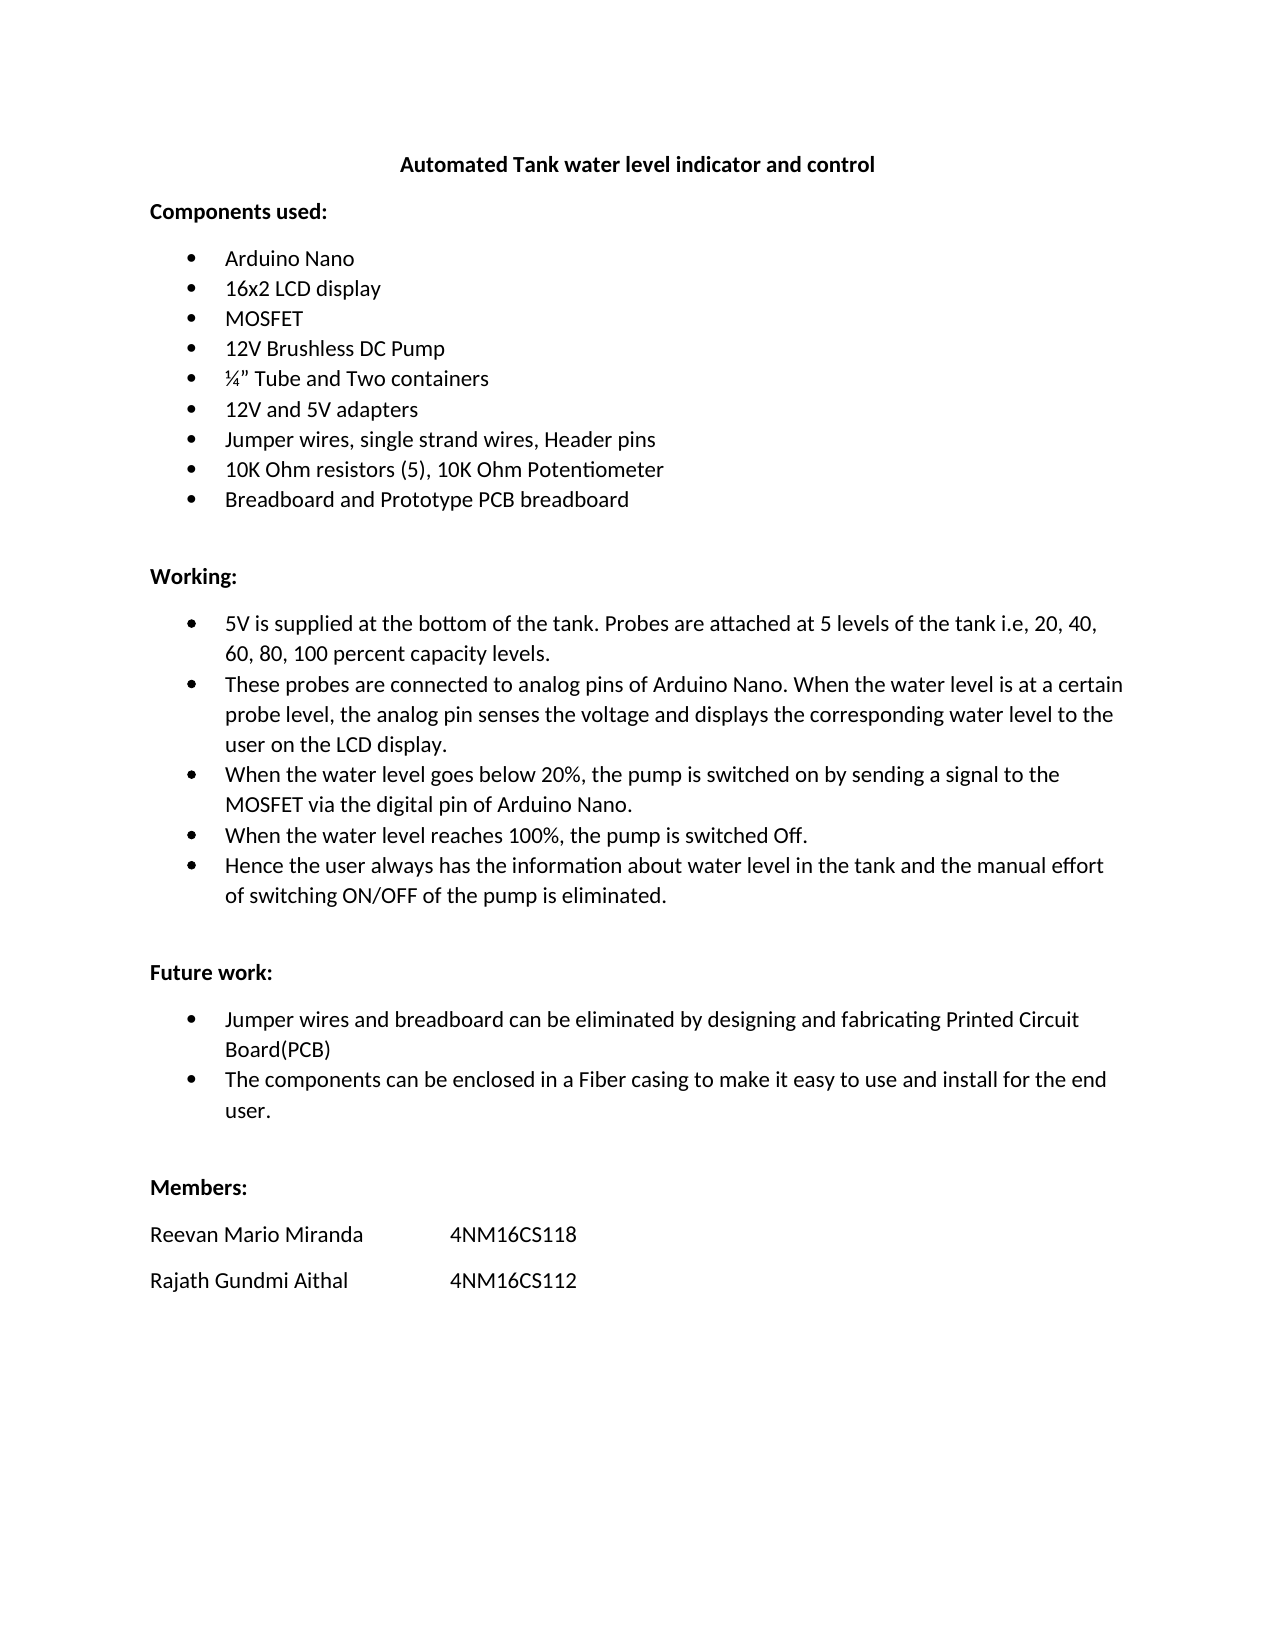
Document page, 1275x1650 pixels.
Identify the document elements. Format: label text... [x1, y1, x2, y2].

text Automated Tank water level indicator and control [150, 150, 1125, 178]
text Components used: [150, 197, 1125, 225]
list Jumper wires and breadboard can be eliminated by designing and fabricating Printed Circuit Board(PCB) [187, 1005, 1125, 1063]
list The components can be enclosed in a Fiber casing to make it easy to use and install for the end user. [187, 1066, 1125, 1124]
list These probes are connected to analog pins of Arduino Nano. When the water level is at a certain probe level, the analog pin senses the voltage and displays the corresponding water level to the user on the LCD display. [187, 670, 1125, 758]
text Members: [150, 1173, 1125, 1201]
text Rajath Gundmi Aithal 4NM16CS112 [150, 1267, 1125, 1295]
list When the water level reaches 100%, the pump is switched Off. [187, 821, 1125, 849]
text Working: [150, 562, 1125, 591]
list 10K Ohm resistors (5), 10K Ohm Potentiometer [187, 455, 1125, 483]
text Reevan Mario Miranda 4NM16CS118 [150, 1220, 1125, 1248]
text Future work: [150, 958, 1125, 986]
list Jumper wires, single strand wires, Header pins [187, 425, 1125, 453]
list 12V Brushless DC Pump [187, 334, 1125, 362]
list ¼” Tube and Two containers [187, 364, 1125, 393]
list Arduino Nano [187, 244, 1125, 272]
list 16x2 LCD display [187, 274, 1125, 302]
list MOSFET [187, 304, 1125, 332]
list Hence the user always has the information about water level in the tank and the manual effort of switching ON/OFF of the pump is eliminated. [187, 851, 1125, 909]
list 5V is supplied at the bottom of the tank. Probes are attached at 5 levels of the tank i.e, 20, 40, 60, 80, 100 percent capacity levels. [187, 609, 1125, 668]
list 12V and 5V adapters [187, 395, 1125, 423]
list Breadboard and Prototype PCB breadboard [187, 485, 1125, 513]
list When the water level goes below 20%, the pump is switched on by sending a signal to the MOSFET via the digital pin of Arduino Nano. [187, 760, 1125, 819]
